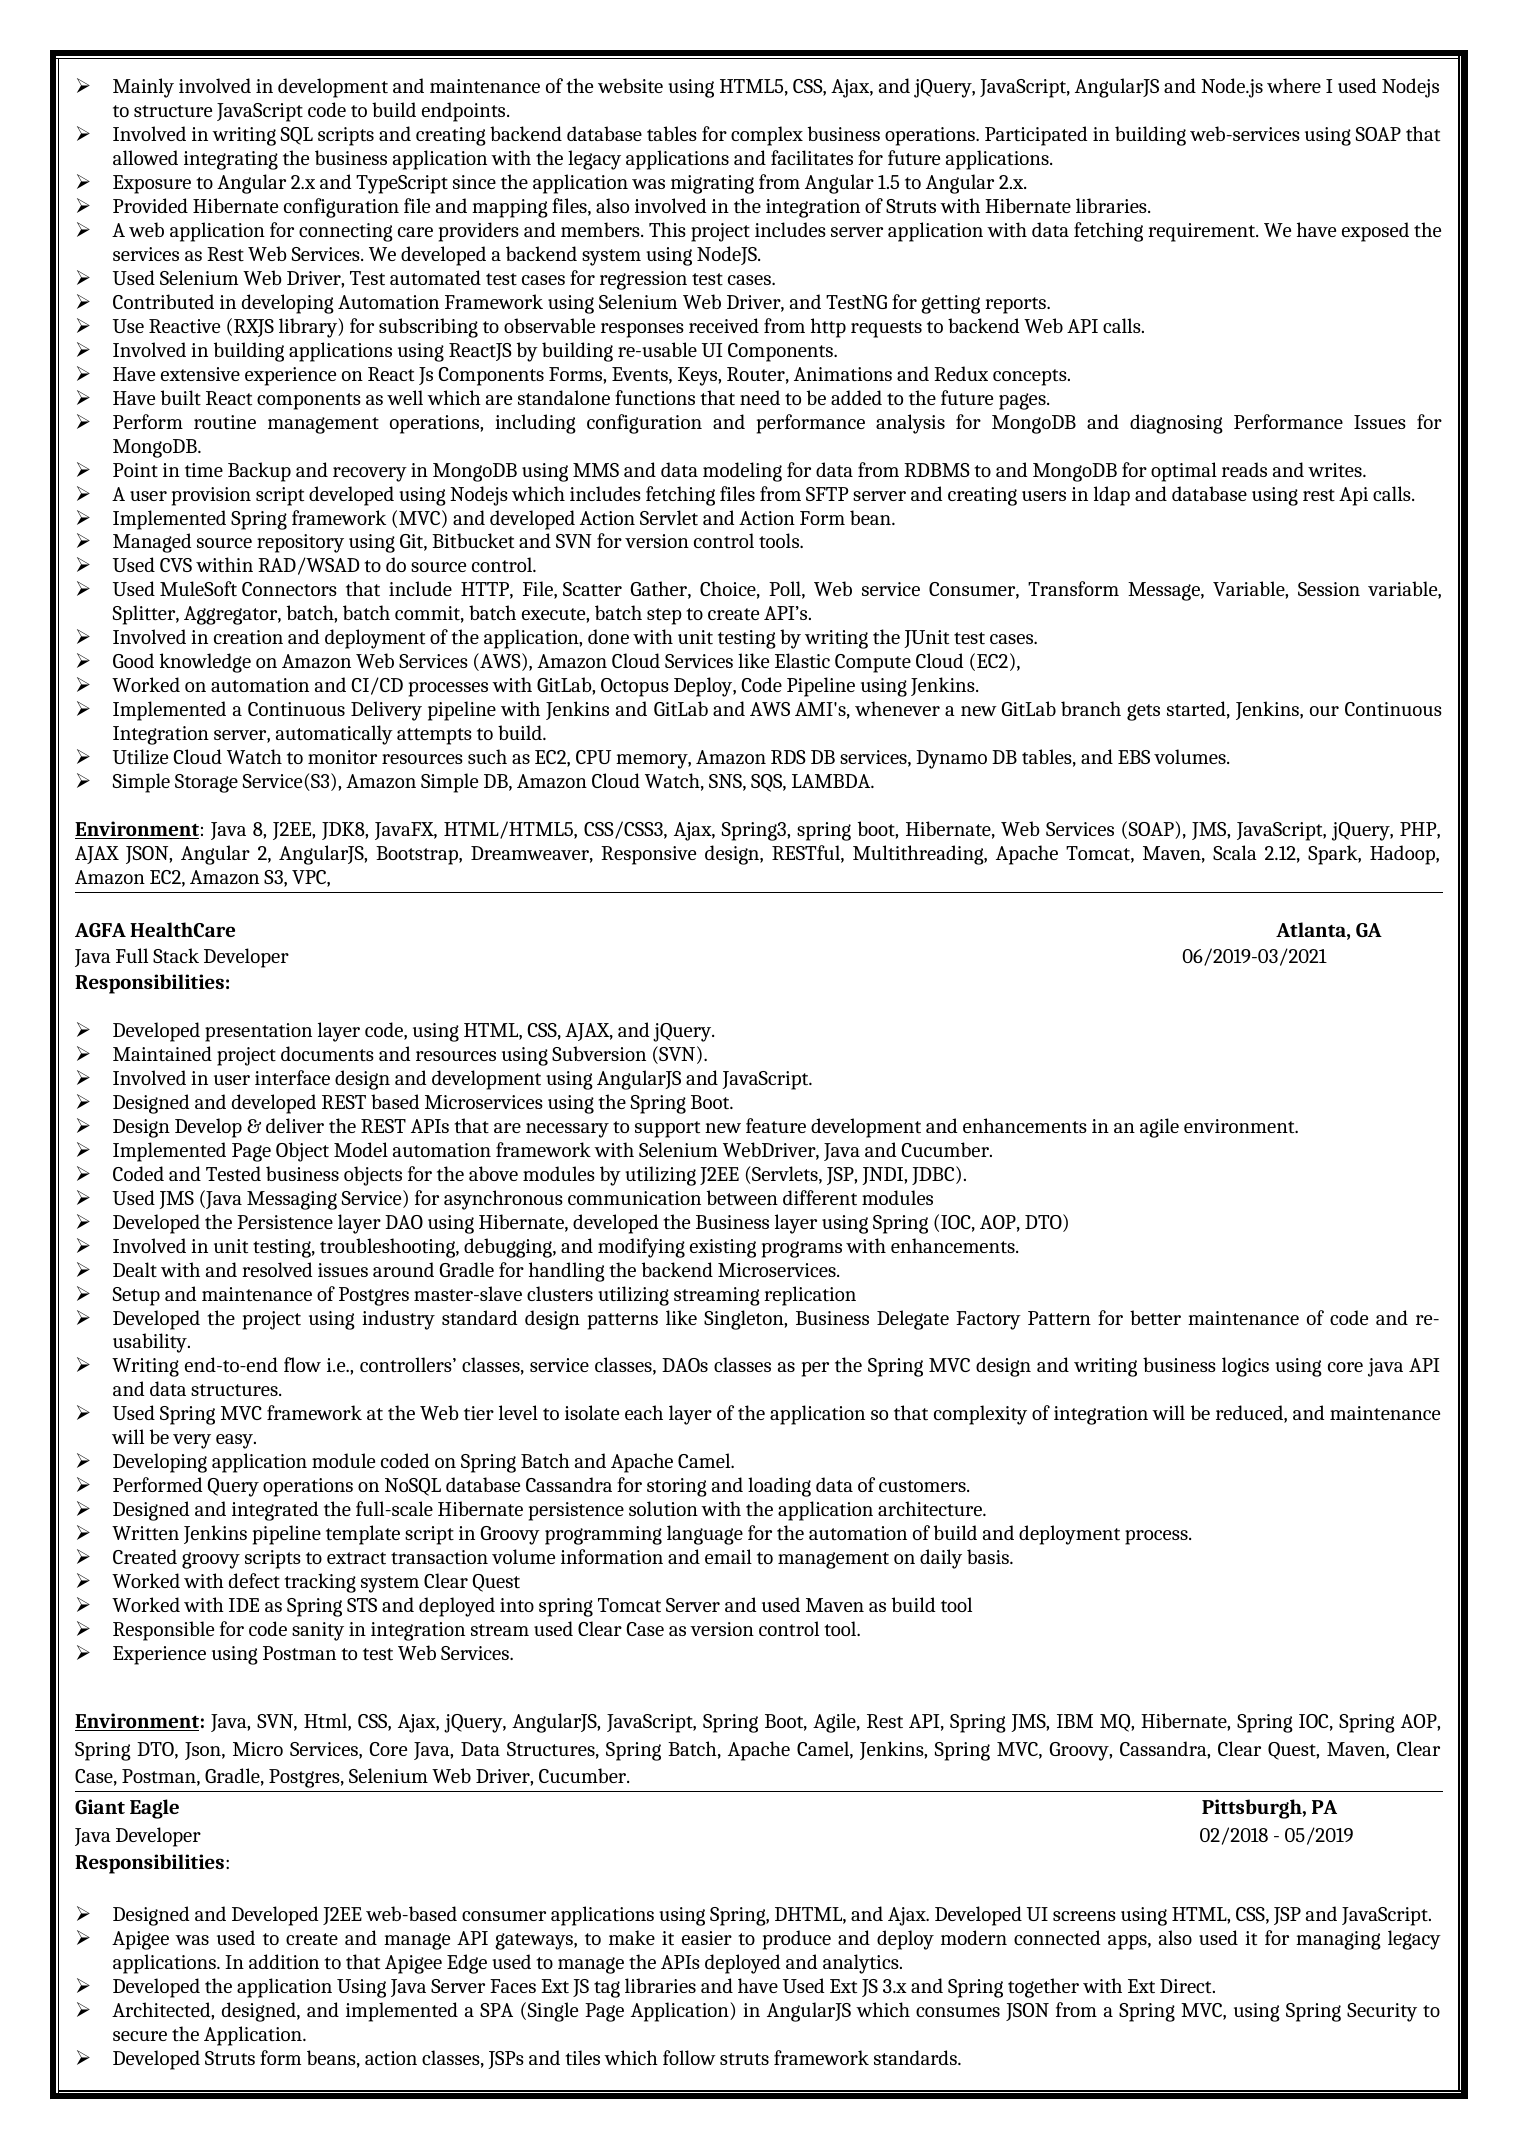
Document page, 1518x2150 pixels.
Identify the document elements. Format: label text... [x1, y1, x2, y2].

list Utilize Cloud Watch to monitor resources such as EC2, CPU memory, Amazon RDS DB services, Dynamo DB tables, and EBS volumes. [75, 746, 1443, 770]
list Developed the application Using Java Server Faces Ext JS tag libraries and have Used Ext JS 3.x and Spring together with Ext Direct. [75, 1974, 1443, 1998]
list Used Spring MVC framework at the Web tier level to isolate each layer of the application so that complexity of integration will be reduced, and maintenance will be very easy. [75, 1402, 1443, 1450]
list A web application for connecting care providers and members. This project includes server application with data fetching requirement. We have exposed the services as Rest Web Services. We developed a backend system using NodeJS. [75, 219, 1443, 267]
list Developed Struts form beans, action classes, JSPs and tiles which follow struts framework standards. [75, 2046, 1443, 2070]
list Implemented Spring framework (MVC) and developed Action Servlet and Action Form bean. [75, 506, 1443, 530]
list Implemented Page Object Model automation framework with Selenium WebDriver, Java and Cucumber. [75, 1138, 1443, 1162]
list Experience using Postman to test Web Services. [75, 1642, 1443, 1666]
text Java Developer 02/2018 - 05/2019 [75, 1823, 1443, 1847]
list Contributed in developing Automation Framework using Selenium Web Driver, and TestNG for getting reports. [75, 291, 1443, 314]
list Written Jenkins pipeline template script in Groovy programming language for the automation of build and deployment process. [75, 1522, 1443, 1546]
text Giant Eagle Pittsburgh, PA [75, 1796, 1443, 1820]
list Provided Hibernate configuration file and mapping files, also involved in the integration of Struts with Hibernate libraries. [75, 195, 1443, 219]
list Involved in writing SQL scripts and creating backend database tables for complex business operations. Participated in building web-services using SOAP that allowed integrating the business application with the legacy applications and facilitates for future applications. [75, 123, 1443, 171]
list Architected, designed, and implemented a SPA (Single Page Application) in AngularJS which consumes JSON from a Spring MVC, using Spring Security to secure the Application. [75, 1998, 1443, 2046]
text Responsibilities: [75, 971, 1443, 995]
list Coded and Tested business objects for the above modules by utilizing J2EE (Servlets, JSP, JNDI, JDBC). [75, 1162, 1443, 1186]
list Developing application module coded on Spring Batch and Apache Camel. [75, 1450, 1443, 1474]
list Designed and integrated the full-scale Hibernate persistence solution with the application architecture. [75, 1498, 1443, 1522]
list Used CVS within RAD/WSAD to do source control. [75, 554, 1443, 578]
text Responsibilities: [75, 1851, 1443, 1875]
list Responsible for code sanity in integration stream used Clear Case as version control tool. [75, 1618, 1443, 1642]
list Apigee was used to create and manage API gateways, to make it easier to produce and deploy modern connected apps, also used it for managing legacy applications. In addition to that Apigee Edge used to manage the APIs deployed and analytics. [75, 1926, 1443, 1974]
list Have extensive experience on React Js Components Forms, Events, Keys, Router, Animations and Redux concepts. [75, 362, 1443, 386]
list Used Selenium Web Driver, Test automated test cases for regression test cases. [75, 267, 1443, 291]
list Involved in unit testing, troubleshooting, debugging, and modifying existing programs with enhancements. [75, 1234, 1443, 1258]
list Performed Query operations on NoSQL database Cassandra for storing and loading data of customers. [75, 1474, 1443, 1498]
list Implemented a Continuous Delivery pipeline with Jenkins and GitLab and AWS AMI's, whenever a new GitLab branch gets started, Jenkins, our Continuous Integration server, automatically attempts to build. [75, 698, 1443, 746]
list Perform routine management operations, including configuration and performance analysis for MongoDB and diagnosing Performance Issues for MongoDB. [75, 410, 1443, 458]
list Used MuleSoft Connectors that include HTTP, File, Scatter Gather, Choice, Poll, Web service Consumer, Transform Message, Variable, Session variable, Splitter, Aggregator, batch, batch commit, batch execute, batch step to create API’s. [75, 578, 1443, 626]
list Exposure to Angular 2.x and TypeScript since the application was migrating from Angular 1.5 to Angular 2.x. [75, 171, 1443, 195]
list Simple Storage Service(S3), Amazon Simple DB, Amazon Cloud Watch, SNS, SQS, LAMBDA. [75, 770, 1443, 794]
list Worked with defect tracking system Clear Quest [75, 1570, 1443, 1594]
list Designed and Developed J2EE web-based consumer applications using Spring, DHTML, and Ajax. Developed UI screens using HTML, CSS, JSP and JavaScript. [75, 1902, 1443, 1926]
text Java Full Stack Developer 06/2019-03/2021 [75, 945, 1443, 969]
list Mainly involved in development and maintenance of the website using HTML5, CSS, Ajax, and jQuery, JavaScript, AngularJS and Node.js where I used Nodejs to structure JavaScript code to build endpoints. [75, 75, 1443, 123]
list Developed presentation layer code, using HTML, CSS, AJAX, and jQuery. [75, 1019, 1443, 1043]
list Developed the project using industry standard design patterns like Singleton, Business Delegate Factory Pattern for better maintenance of code and re-usability. [75, 1306, 1443, 1354]
list Involved in building applications using ReactJS by building re-usable UI Components. [75, 338, 1443, 362]
list Worked with IDE as Spring STS and deployed into spring Tomcat Server and used Maven as build tool [75, 1594, 1443, 1618]
list Designed and developed REST based Microservices using the Spring Boot. [75, 1091, 1443, 1114]
list Have built React components as well which are standalone functions that need to be added to the future pages. [75, 386, 1443, 410]
list Good knowledge on Amazon Web Services (AWS), Amazon Cloud Services like Elastic Compute Cloud (EC2), [75, 650, 1443, 674]
list Worked on automation and CI/CD processes with GitLab, Octopus Deploy, Code Pipeline using Jenkins. [75, 674, 1443, 698]
list Design Develop & deliver the REST APIs that are necessary to support new feature development and enhancements in an agile environment. [75, 1114, 1443, 1138]
list Managed source repository using Git, Bitbucket and SVN for version control tools. [75, 530, 1443, 554]
list A user provision script developed using Nodejs which includes fetching files from SFTP server and creating users in ldap and database using rest Api calls. [75, 482, 1443, 506]
text Environment: Java 8, J2EE, JDK8, JavaFX, HTML/HTML5, CSS/CSS3, Ajax, Spring3, spring boot, Hibernate, Web Services (SOAP), JMS, JavaScript, jQuery, PHP, AJAX JSON, Angular 2, AngularJS, Bootstrap, Dreamweaver, Responsive design, RESTful, Multithreading, Apache Tomcat, Maven, Scala 2.12, Spark, Hadoop, Amazon EC2, Amazon S3, VPC, [75, 818, 1443, 892]
list Writing end-to-end flow i.e., controllers’ classes, service classes, DAOs classes as per the Spring MVC design and writing business logics using core java API and data structures. [75, 1354, 1443, 1402]
list Use Reactive (RXJS library) for subscribing to observable responses received from http requests to backend Web API calls. [75, 314, 1443, 338]
text AGFA HealthCare Atlanta, GA [75, 919, 1443, 943]
text Environment: Java, SVN, Html, CSS, Ajax, jQuery, AngularJS, JavaScript, Spring Boot, Agile, Rest API, Spring JMS, IBM MQ, Hibernate, Spring IOC, Spring AOP, Spring DTO, Json, Micro Services, Core Java, Data Structures, Spring Batch, Apache Camel, Jenkins, Spring MVC, Groovy, Cassandra, Clear Quest, Maven, Clear Case, Postman, Gradle, Postgres, Selenium Web Driver, Cucumber. [75, 1710, 1443, 1791]
list Setup and maintenance of Postgres master-slave clusters utilizing streaming replication [75, 1282, 1443, 1306]
list Dealt with and resolved issues around Gradle for handling the backend Microservices. [75, 1258, 1443, 1282]
list Developed the Persistence layer DAO using Hibernate, developed the Business layer using Spring (IOC, AOP, DTO) [75, 1210, 1443, 1234]
list Involved in user interface design and development using AngularJS and JavaScript. [75, 1067, 1443, 1091]
list Point in time Backup and recovery in MongoDB using MMS and data modeling for data from RDBMS to and MongoDB for optimal reads and writes. [75, 458, 1443, 482]
list Involved in creation and deployment of the application, done with unit testing by writing the JUnit test cases. [75, 626, 1443, 650]
list Maintained project documents and resources using Subversion (SVN). [75, 1043, 1443, 1067]
list Created groovy scripts to extract transaction volume information and email to management on daily basis. [75, 1546, 1443, 1570]
list Used JMS (Java Messaging Service) for asynchronous communication between different modules [75, 1186, 1443, 1210]
